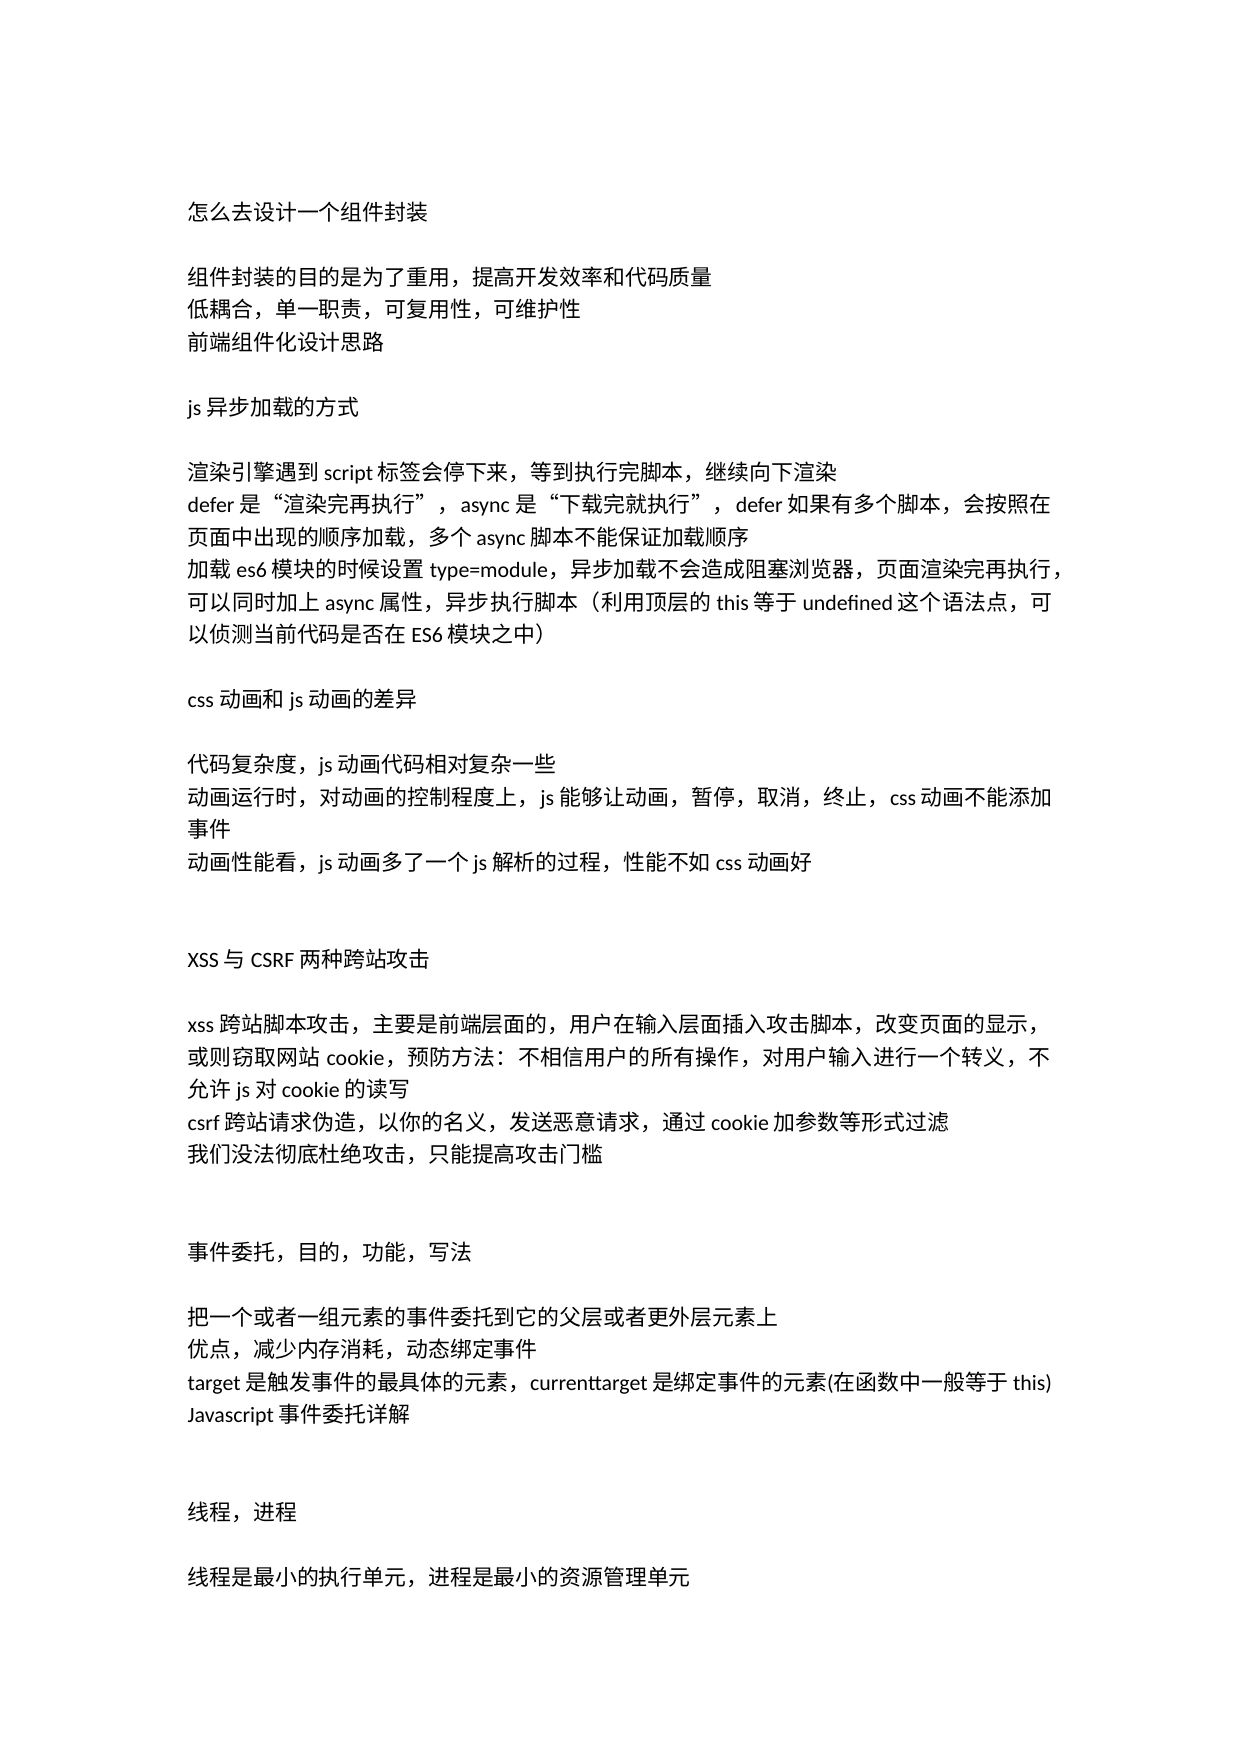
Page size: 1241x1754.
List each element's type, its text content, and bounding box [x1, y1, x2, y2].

text Javascript 事件委托详解 [187, 1397, 1053, 1429]
text 优点，减少内存消耗，动态绑定事件 [187, 1332, 1053, 1364]
text 线程，进程 [187, 1494, 1053, 1527]
text 把一个或者一组元素的事件委托到它的父层或者更外层元素上 [187, 1299, 1053, 1332]
text 渲染引擎遇到 script标签会停下来，等到执行完脚本，继续向下渲染 [187, 454, 1053, 487]
text 低耦合，单一职责，可复用性，可维护性 [187, 292, 1053, 324]
text target 是触发事件的最具体的元素，currenttarget是绑定事件的元素(在函数中一般等于this) [187, 1364, 1053, 1397]
text 怎么去设计一个组件封装 [187, 194, 1053, 227]
text js 异步加载的方式 [187, 389, 1053, 422]
text 线程是最小的执行单元，进程是最小的资源管理单元 [187, 1559, 1053, 1592]
text xss 跨站脚本攻击，主要是前端层面的，用户在输入层面插入攻击脚本，改变页面的显示，或则窃取网站 cookie，预防方法：不相信用户的所有操作，对用户输入进行一个转义，不允许 js 对 cookie 的读写 [187, 1007, 1053, 1104]
text 动画运行时，对动画的控制程度上，js 能够让动画，暂停，取消，终止，css动画不能添加事件 [187, 779, 1053, 844]
text 加载 es6模块的时候设置 type=module，异步加载不会造成阻塞浏览器，页面渲染完再执行，可以同时加上async属性，异步执行脚本（利用顶层的this等于undefined这个语法点，可以侦测当前代码是否在 ES6 模块之中） [187, 552, 1053, 649]
text csrf 跨站请求伪造，以你的名义，发送恶意请求，通过 cookie 加参数等形式过滤 [187, 1104, 1053, 1137]
text 代码复杂度，js 动画代码相对复杂一些 [187, 747, 1053, 779]
text 我们没法彻底杜绝攻击，只能提高攻击门槛 [187, 1137, 1053, 1169]
text css 动画和 js 动画的差异 [187, 682, 1053, 714]
text defer 是“渲染完再执行”，async 是“下载完就执行”，defer 如果有多个脚本，会按照在页面中出现的顺序加载，多个async 脚本不能保证加载顺序 [187, 487, 1053, 552]
text 组件封装的目的是为了重用，提高开发效率和代码质量 [187, 259, 1053, 292]
text 前端组件化设计思路 [187, 324, 1053, 357]
text 动画性能看，js 动画多了一个js 解析的过程，性能不如 css 动画好 [187, 844, 1053, 877]
text XSS 与 CSRF 两种跨站攻击 [187, 942, 1053, 974]
text 事件委托，目的，功能，写法 [187, 1234, 1053, 1267]
